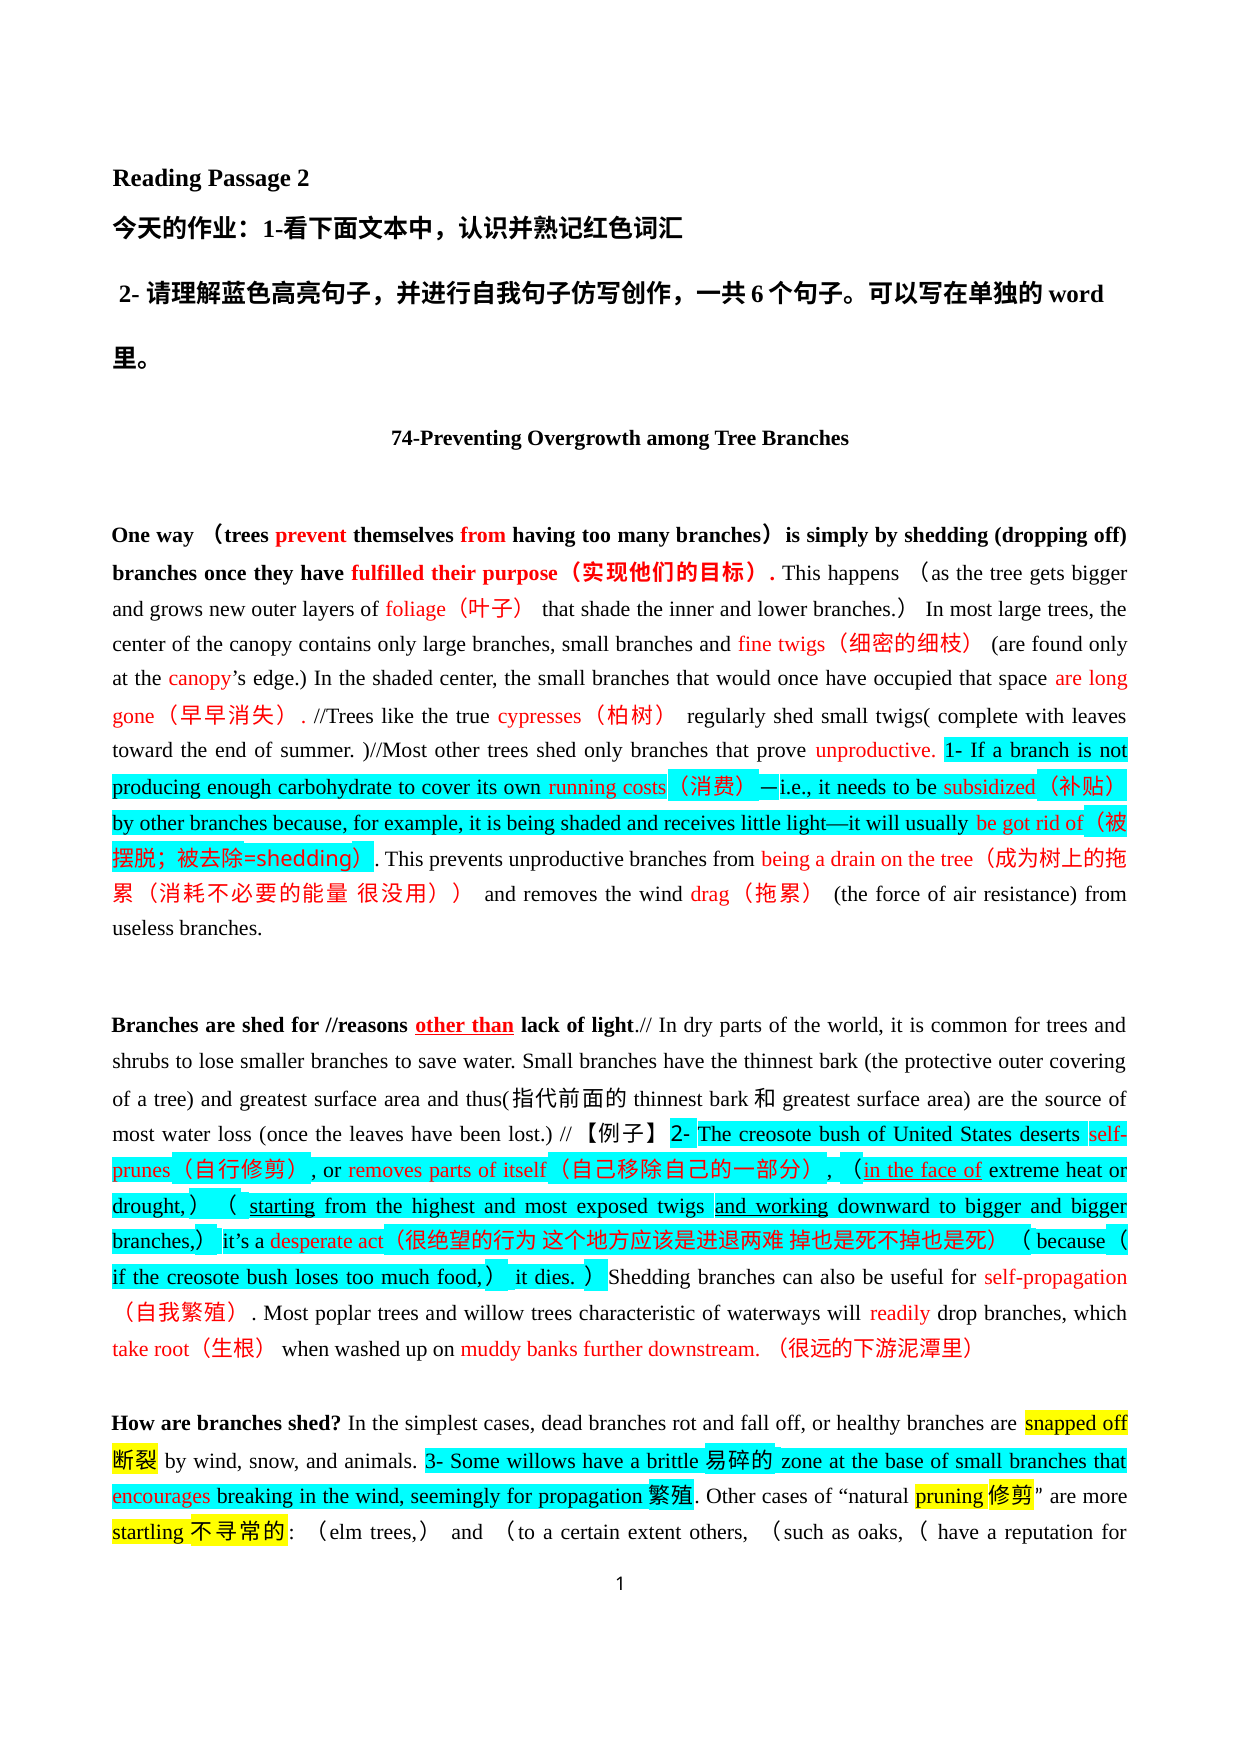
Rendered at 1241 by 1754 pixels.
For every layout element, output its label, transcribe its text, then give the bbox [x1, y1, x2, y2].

text 今天的作业：1-看下面文本中，认识并熟记红色词汇 [112, 194, 1128, 259]
text 2- 请理解蓝色高亮句子，并进行自我句子仿写创作，一共6个句子。可以写在单独的word里。 [112, 259, 1128, 389]
text Branches are shed for //reasons other than lack of light.// In dry parts of the world, it is common for trees and shrubs to lose smaller branches to save water. Small branches have the thinnest bark (the protective outer covering of a tree) and greatest surface area and thus(指代前面的thinnest bark和greatest surface area) are the source of most water loss (once the leaves have been lost.) //【例子】2- The creosote bush of United States deserts self-prunes（自行修剪）, or removes parts of itself（自己移除自己的一部分）, （in the face of extreme heat or drought,）（ starting from the highest and most exposed twigs and working downward to bigger and bigger branches,） it’s a desperate act（很绝望的行为 这个地方应该是进退两难 掉也是死不掉也是死）（ because（ if the creosote bush loses too much food,） it dies. ）Shedding branches can also be useful for self-propagation（自我繁殖）. Most poplar trees and willow trees characteristic of waterways will readily drop branches, which take root（生根） when washed up on muddy banks further downstream. （很远的下游泥潭里） [111, 1009, 1128, 1363]
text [111, 1407, 1128, 1546]
text Reading Passage 2 [112, 161, 1128, 194]
text 74-Preventing Overgrowth among Tree Branches [130, 421, 1110, 454]
text One way （trees prevent themselves from having too many branches）is simply by shedding (dropping off) branches once they have fulfilled their purpose（实现他们的目标）. This happens （as the tree gets bigger and grows new outer layers of foliage（叶子） that shade the inner and lower branches.） In most large trees, the center of the canopy contains only large branches, small branches and fine twigs（细密的细枝） (are found only at the canopy’s edge.) In the shaded center, the small branches that would once have occupied that space are long gone（早早消失）. //Trees like the true cypresses（柏树） regularly shed small twigs( complete with leaves toward the end of summer. )//Most other trees shed only branches that prove unproductive. 1- If a branch is not producing enough carbohydrate to cover its own running costs（消费）—i.e., it needs to be subsidized（补贴） by other branches because, for example, it is being shaded and receives little light—it will usually be got rid of（被摆脱；被去除=shedding）. This prevents unproductive branches from being a drain on the tree（成为树上的拖累（消耗不必要的能量 很没用）） and removes the wind drag（拖累） (the force of air resistance) from useless branches. [111, 519, 1128, 944]
